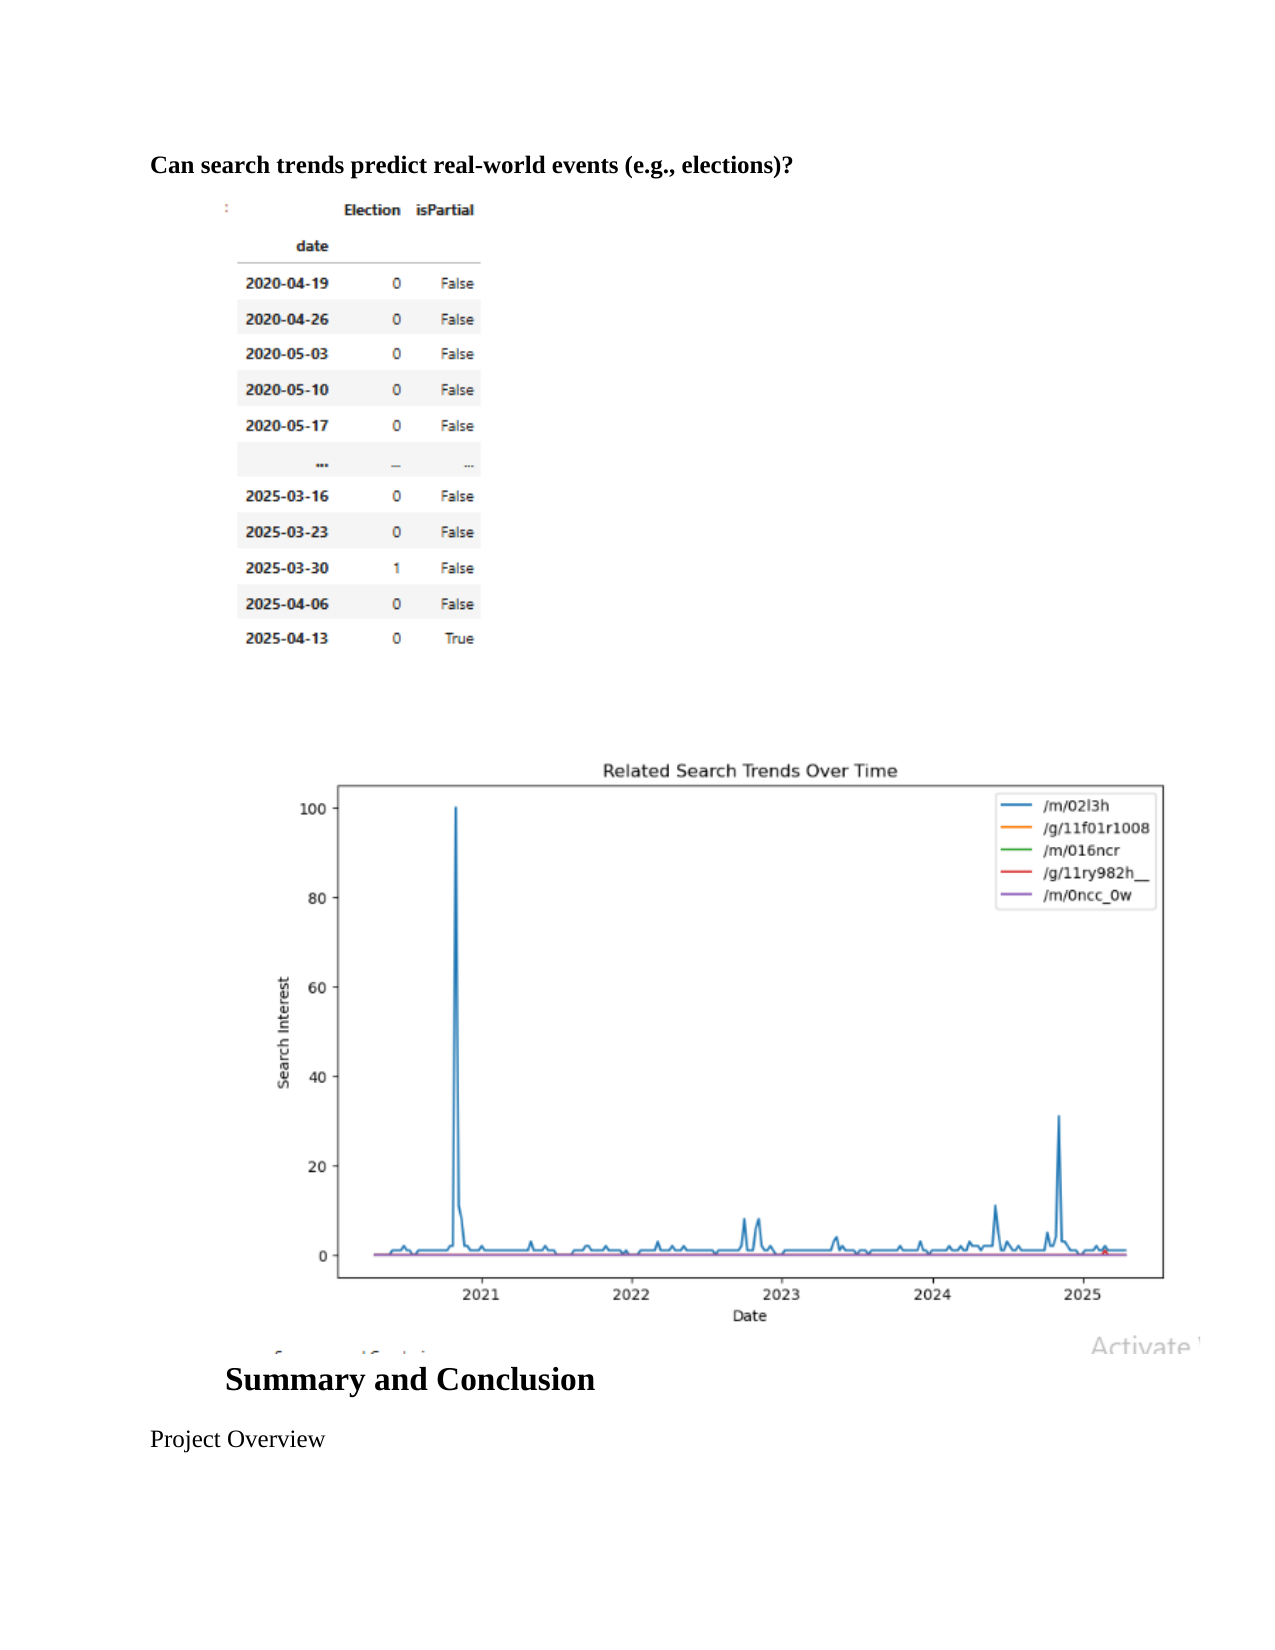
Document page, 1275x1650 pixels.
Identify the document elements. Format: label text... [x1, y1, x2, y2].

picture [225, 758, 1200, 1354]
subtitle Can search trends predict real-world events (e.g., elections)? [150, 150, 1125, 179]
text Project Overview [150, 1424, 1125, 1453]
text Summary and Conclusion [225, 1354, 1125, 1398]
picture [225, 192, 513, 669]
